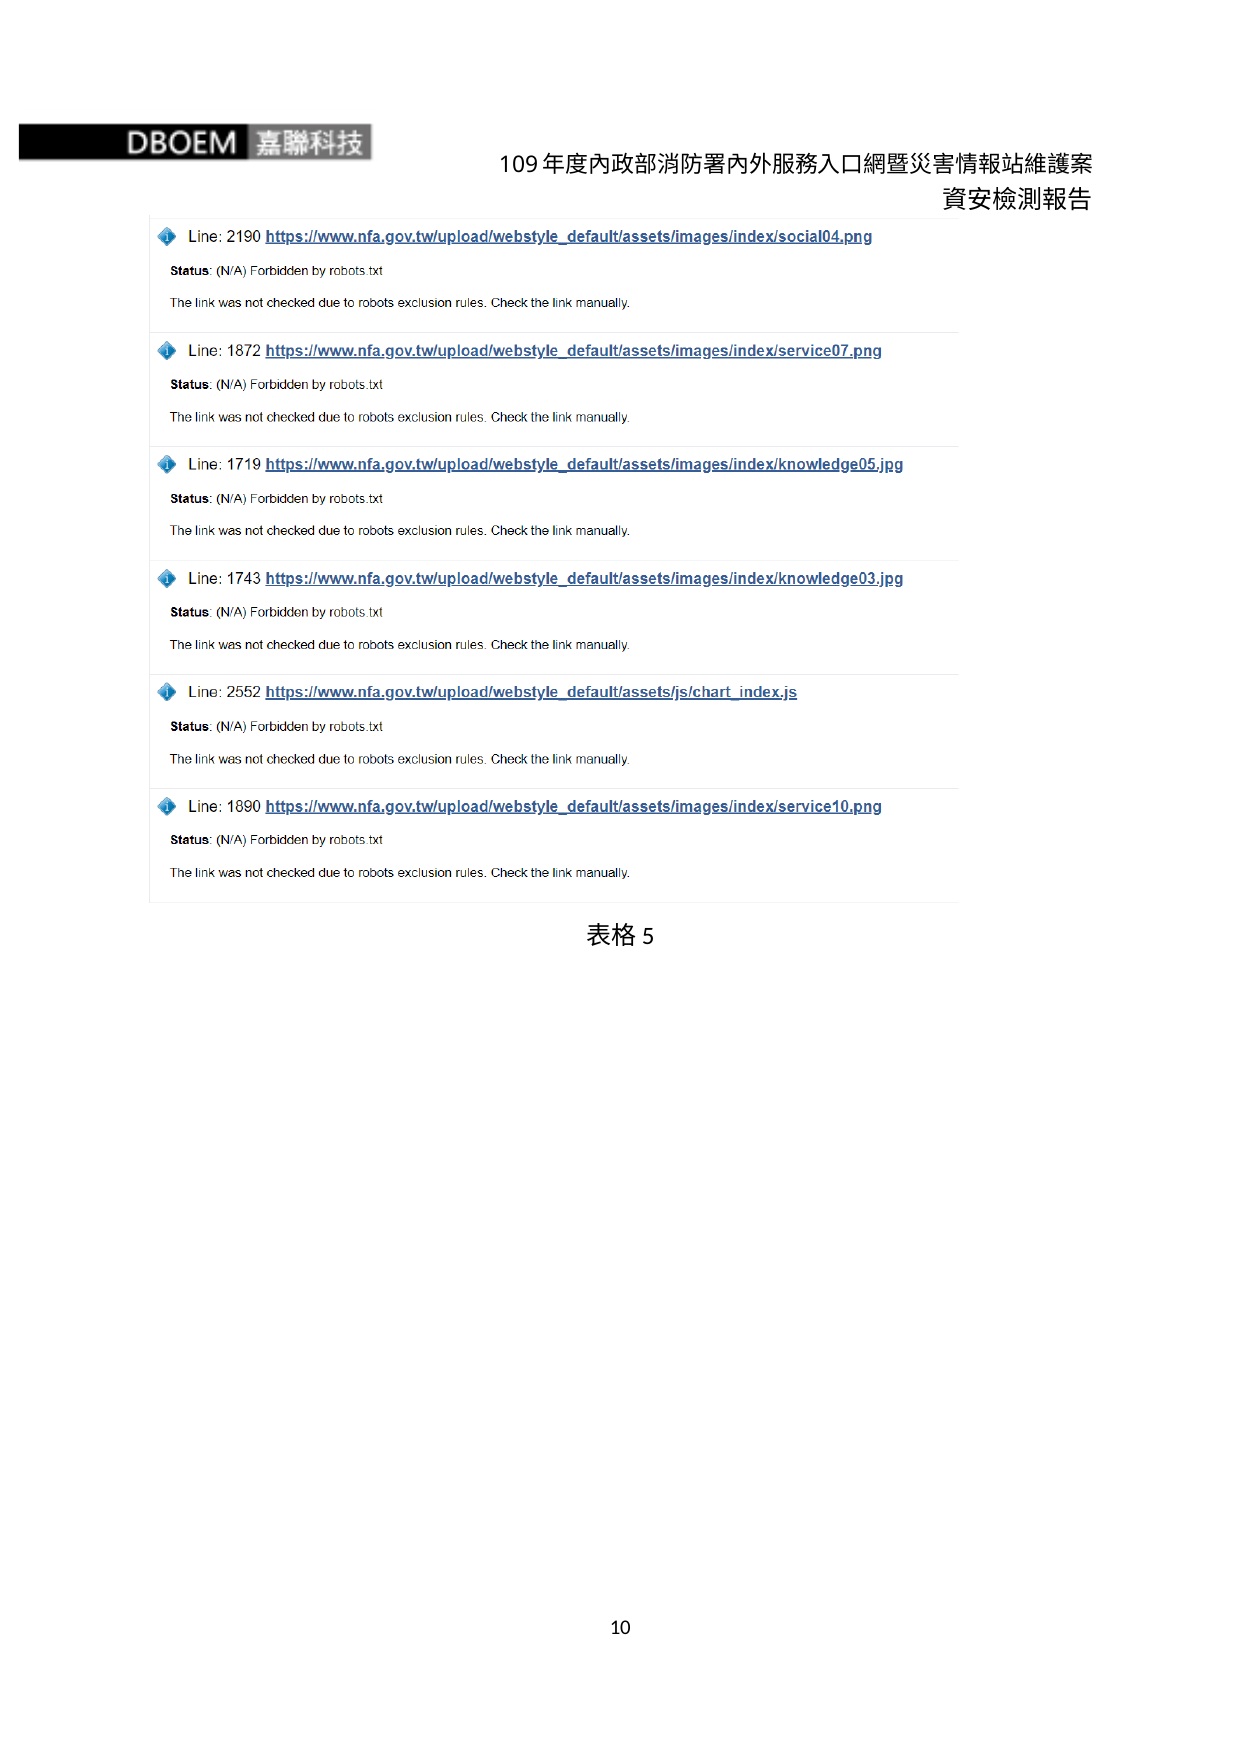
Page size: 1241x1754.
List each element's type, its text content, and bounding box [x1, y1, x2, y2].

picture [18, 108, 384, 164]
text 表格 5 [148, 915, 1092, 951]
picture [147, 215, 959, 903]
